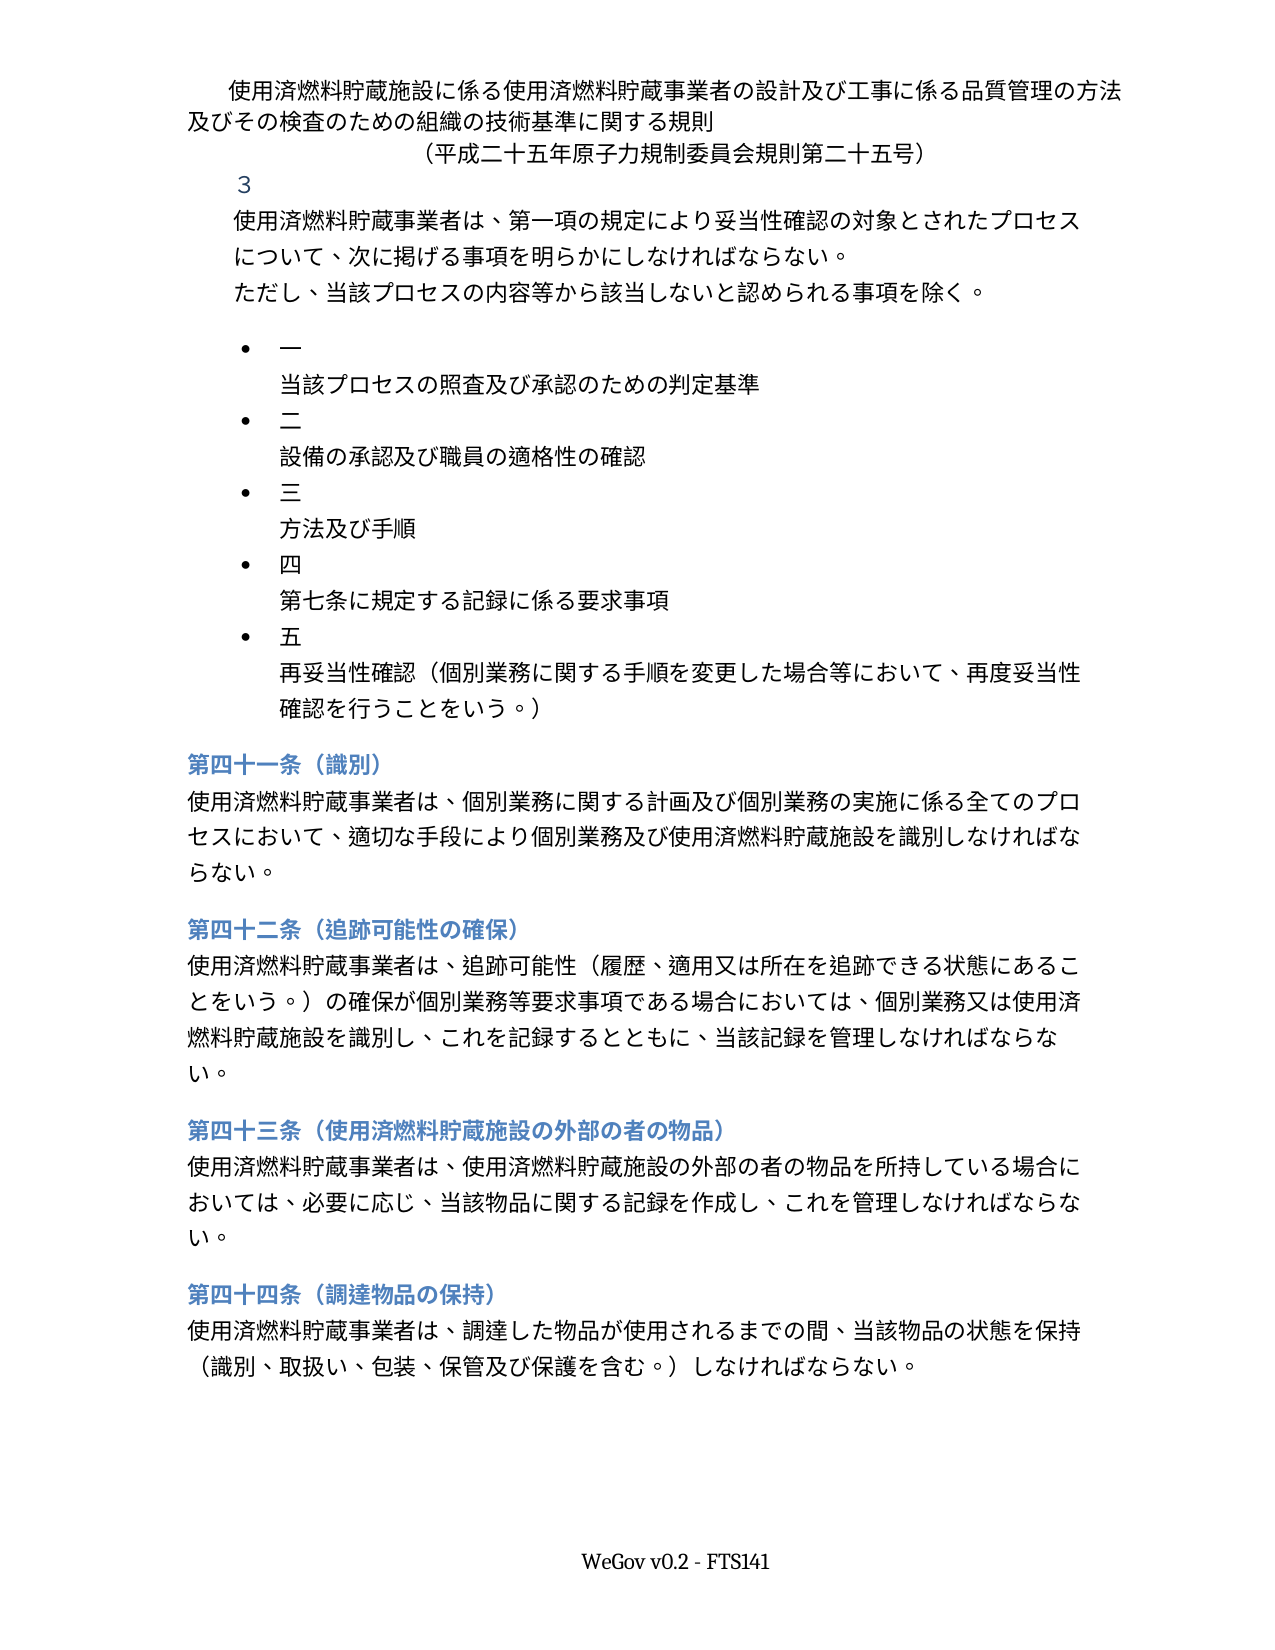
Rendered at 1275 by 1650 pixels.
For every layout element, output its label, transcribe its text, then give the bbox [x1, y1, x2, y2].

text 使用済燃料貯蔵事業者は、第一項の規定により妥当性確認の対象とされたプロセスについて、次に掲げる事項を明らかにしなければならない。 ただし、当該プロセスの内容等から該当しないと認められる事項を除く。 [233, 205, 1087, 308]
subtitle 第四十二条（追跡可能性の確保） [187, 914, 1087, 945]
text 使用済燃料貯蔵事業者は、使用済燃料貯蔵施設の外部の者の物品を所持している場合においては、必要に応じ、当該物品に関する記録を作成し、これを管理しなければならない。 [187, 1151, 1087, 1254]
text 使用済燃料貯蔵事業者は、追跡可能性（履歴、適用又は所在を追跡できる状態にあることをいう。）の確保が個別業務等要求事項である場合においては、個別業務又は使用済燃料貯蔵施設を識別し、これを記録するとともに、当該記録を管理しなければならない。 [187, 950, 1087, 1089]
list 一 当該プロセスの照査及び承認のための判定基準 [242, 333, 1087, 401]
list 四 第七条に規定する記録に係る要求事項 [242, 549, 1087, 616]
text 使用済燃料貯蔵事業者は、個別業務に関する計画及び個別業務の実施に係る全てのプロセスにおいて、適切な手段により個別業務及び使用済燃料貯蔵施設を識別しなければならない。 [187, 785, 1087, 888]
list 五 再妥当性確認（個別業務に関する手順を変更した場合等において、再度妥当性確認を行うことをいう。） [242, 621, 1087, 724]
subtitle 第四十四条（調達物品の保持） [187, 1279, 1087, 1310]
subtitle 第四十一条（識別） [187, 749, 1087, 781]
list 二 設備の承認及び職員の適格性の確認 [242, 405, 1087, 472]
subtitle ３ [233, 169, 1087, 200]
text 使用済燃料貯蔵事業者は、調達した物品が使用されるまでの間、当該物品の状態を保持（識別、取扱い、包装、保管及び保護を含む。）しなければならない。 [187, 1315, 1087, 1382]
list 三 方法及び手順 [242, 477, 1087, 544]
subtitle 第四十三条（使用済燃料貯蔵施設の外部の者の物品） [187, 1114, 1087, 1146]
